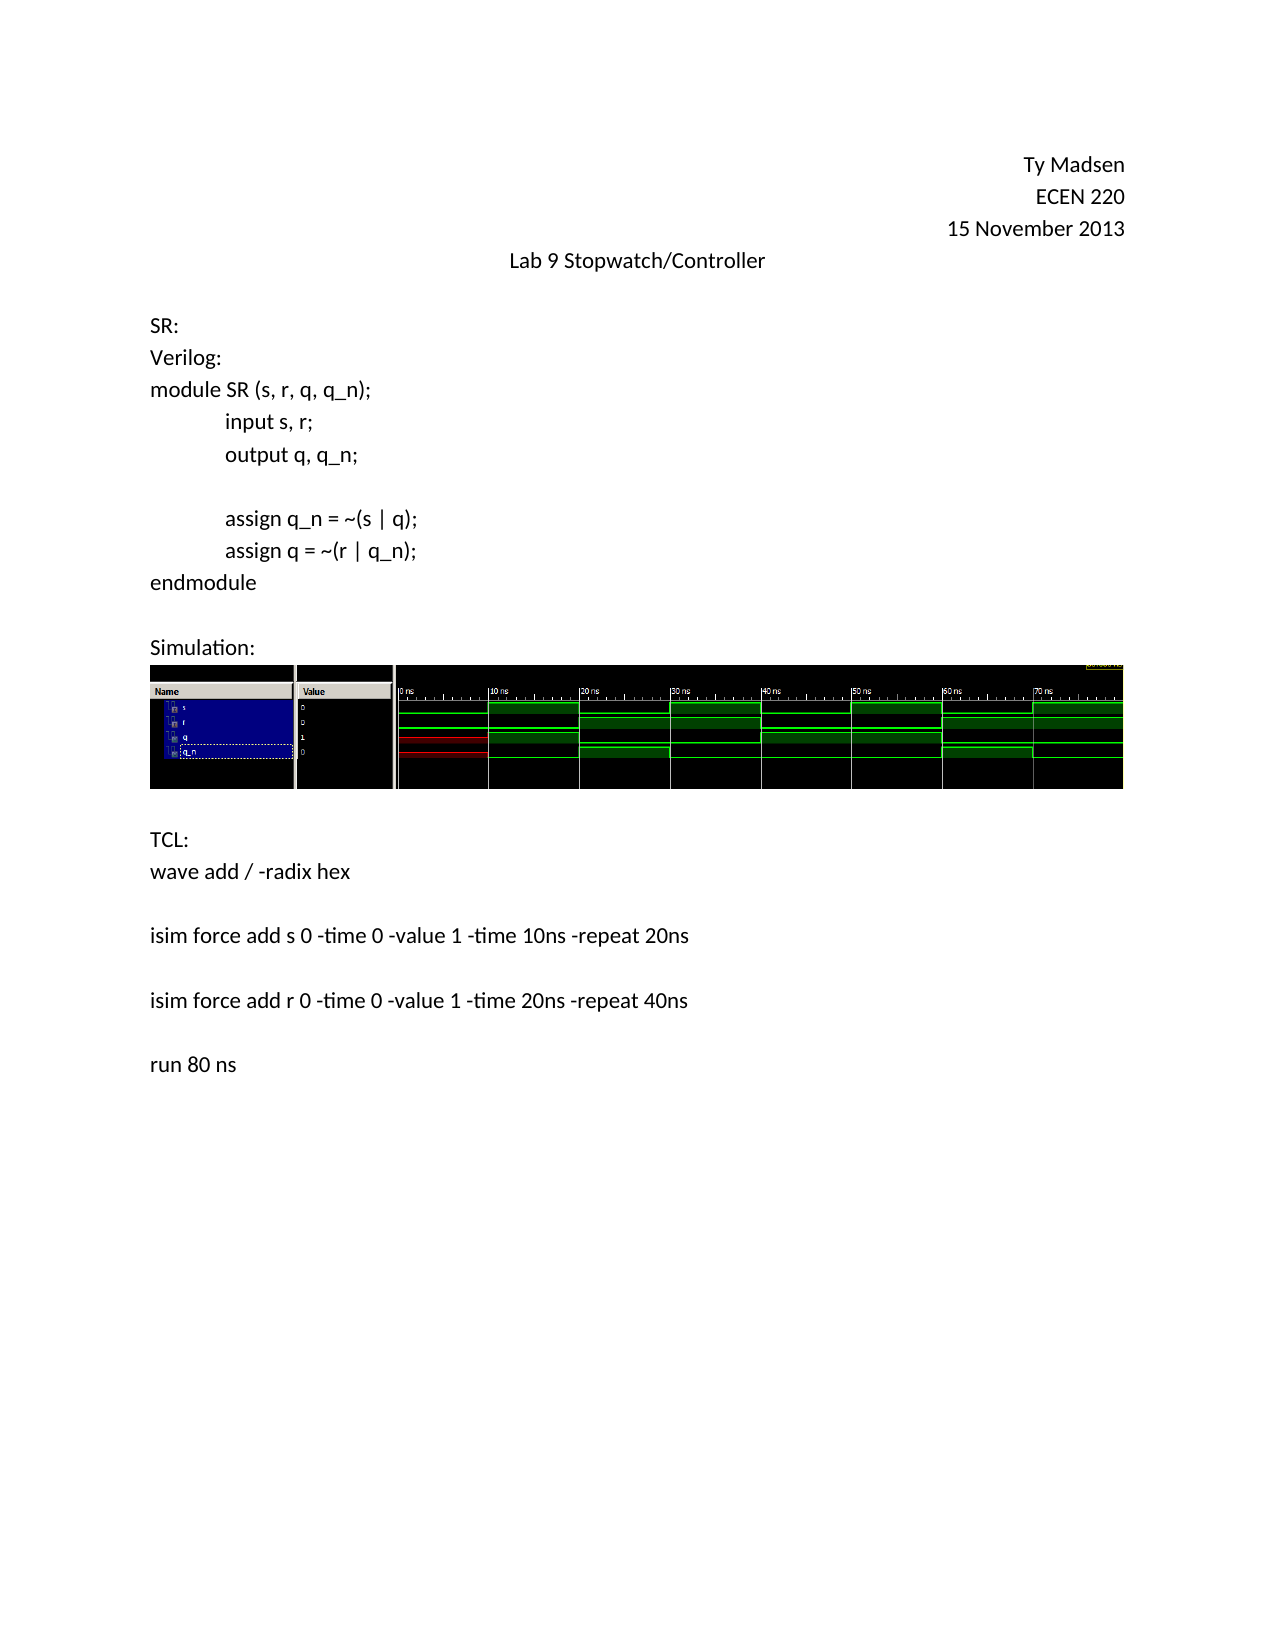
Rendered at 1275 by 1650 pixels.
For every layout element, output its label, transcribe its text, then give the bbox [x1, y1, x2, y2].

text SR: [150, 311, 1125, 339]
text input s, r; [150, 407, 1125, 436]
text output q, q_n; [150, 440, 1125, 468]
text endmodule [150, 568, 1125, 596]
text isim force add s 0 -time 0 -value 1 -time 10ns -repeat 20ns [150, 921, 1125, 949]
text ECEN 220 [150, 182, 1125, 210]
text Verilog: [150, 343, 1125, 371]
text run 80 ns [150, 1050, 1125, 1078]
text Simulation: [150, 633, 1125, 661]
text 15 November 2013 [150, 214, 1125, 242]
text assign q_n = ~(s | q); [150, 504, 1125, 532]
text Ty Madsen [150, 150, 1125, 178]
text TCL: [150, 825, 1125, 853]
text Lab 9 Stopwatch/Controller [150, 247, 1125, 274]
text isim force add r 0 -time 0 -value 1 -time 20ns -repeat 40ns [150, 986, 1125, 1014]
picture [150, 665, 1124, 789]
text assign q = ~(r | q_n); [150, 536, 1125, 564]
text module SR (s, r, q, q_n); [150, 375, 1125, 403]
text wave add / -radix hex [150, 857, 1125, 885]
